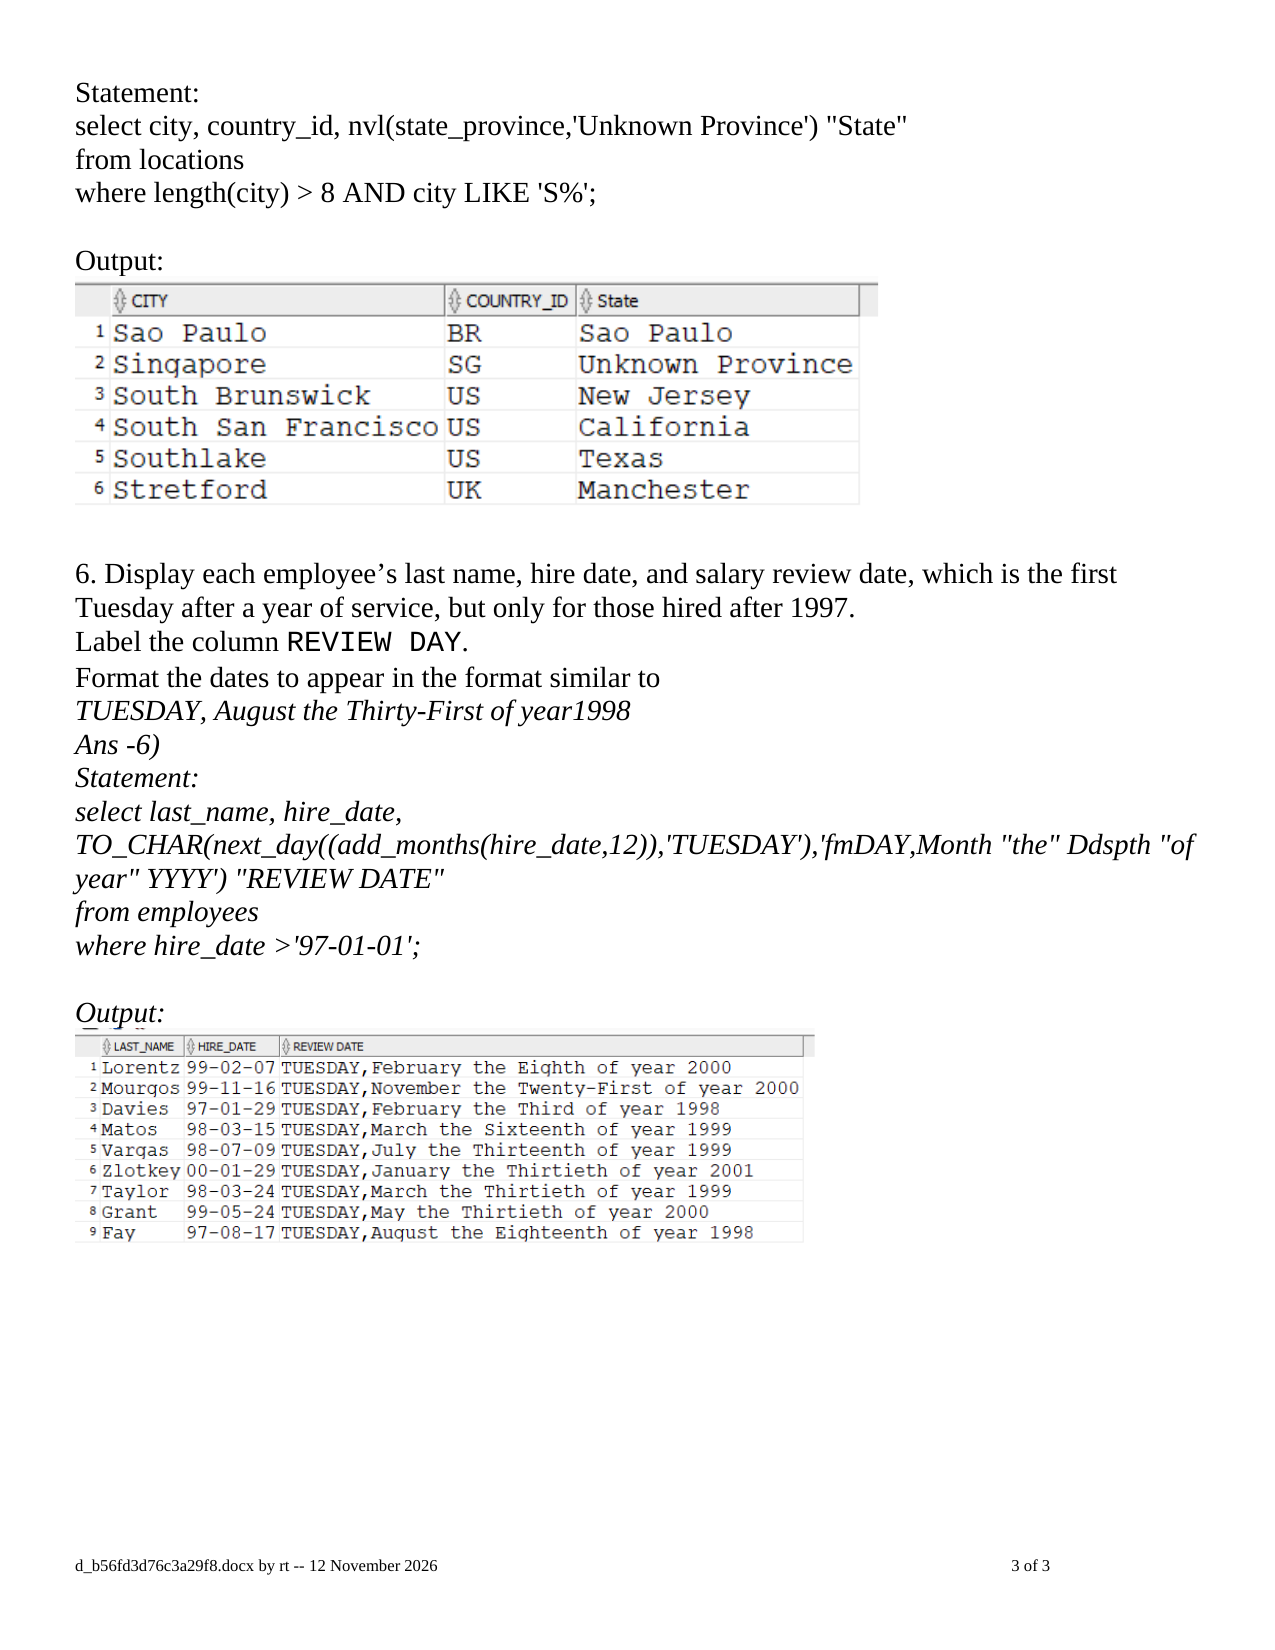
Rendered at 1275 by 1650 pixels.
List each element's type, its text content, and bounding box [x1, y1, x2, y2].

text Ans -6) [75, 727, 1200, 760]
text Output: [75, 995, 1200, 1029]
text select last_name, hire_date, TO_CHAR(next_day((add_months(hire_date,12)),'TUESDAY'),'fmDAY,Month "the" Ddspth "of year" YYYY') "REVIEW DATE" [75, 794, 1200, 894]
text Output: [75, 243, 1200, 276]
picture [75, 1028, 815, 1256]
text Label the column REVIEW DAY. [75, 624, 1200, 660]
text Statement: [75, 760, 1200, 794]
picture [75, 276, 879, 524]
text TUESDAY, August the Thirty-First of year1998 [75, 693, 1200, 727]
text Statement: [75, 75, 1200, 108]
text from employees [75, 894, 1200, 928]
text Format the dates to appear in the format similar to [75, 660, 1200, 693]
text where hire_date >'97-01-01'; [75, 928, 1200, 962]
text select city, country_id, nvl(state_province,'Unknown Province') "State" [75, 108, 1200, 142]
text 6. Display each employee’s last name, hire date, and salary review date, which is the first Tuesday after a year of service, but only for those hired after 1997. [75, 557, 1200, 624]
text where length(city) > 8 AND city LIKE 'S%'; [75, 176, 1200, 209]
text from locations [75, 142, 1200, 176]
